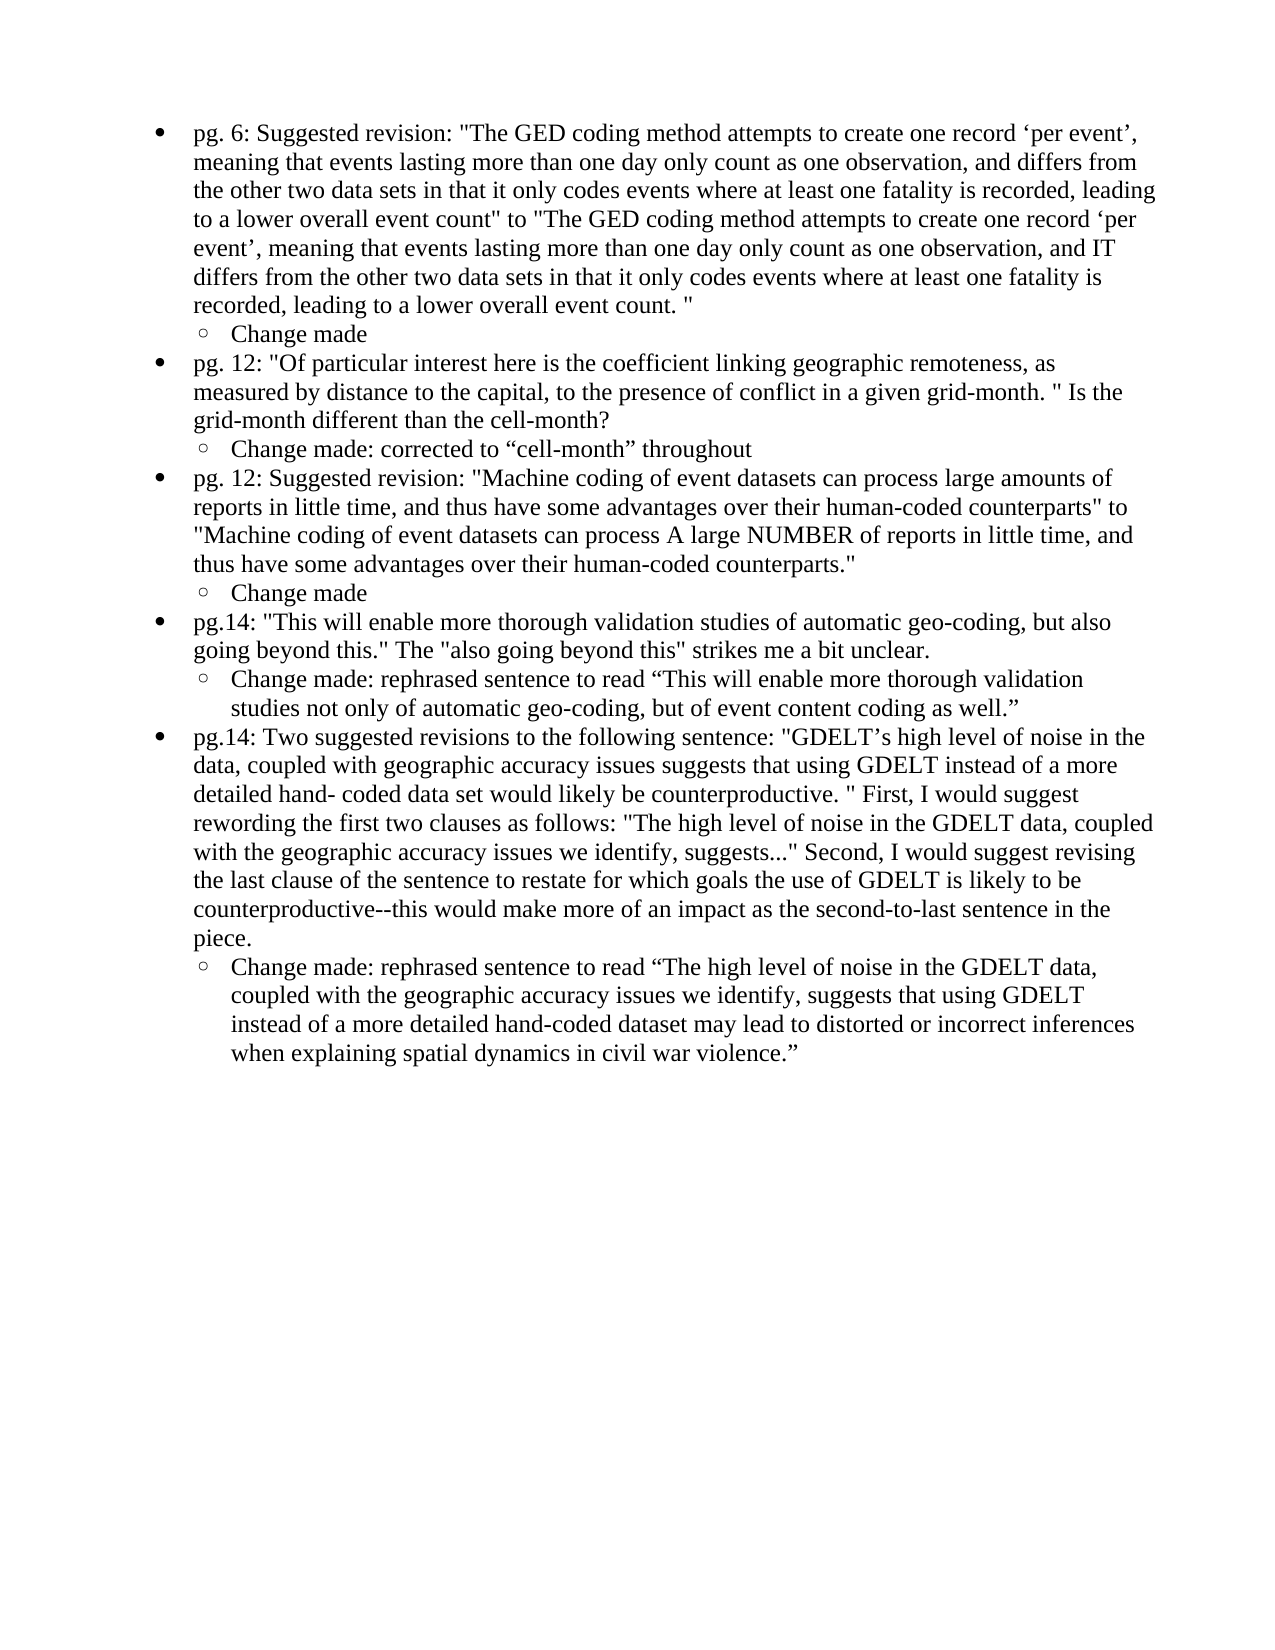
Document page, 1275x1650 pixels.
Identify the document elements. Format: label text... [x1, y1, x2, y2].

list pg.14: "This will enable more thorough validation studies of automatic geo-coding, but also going beyond this." The "also going beyond this" strikes me a bit unclear. [156, 607, 1157, 664]
list pg. 6: Suggested revision: "The GED coding method attempts to create one record ‘per event’, meaning that events lasting more than one day only count as one observation, and differs from the other two data sets in that it only codes events where at least one fatality is recorded, leading to a lower overall event count" to "The GED coding method attempts to create one record ‘per event’, meaning that events lasting more than one day only count as one observation, and IT differs from the other two data sets in that it only codes events where at least one fatality is recorded, leading to a lower overall event count. " [156, 118, 1157, 319]
list pg.14: Two suggested revisions to the following sentence: "GDELT’s high level of noise in the data, coupled with geographic accuracy issues suggests that using GDELT instead of a more detailed hand- coded data set would likely be counterproductive. " First, I would suggest rewording the first two clauses as follows: "The high level of noise in the GDELT data, coupled with the geographic accuracy issues we identify, suggests..." Second, I would suggest revising the last clause of the sentence to restate for which goals the use of GDELT is likely to be counterproductive--this would make more of an impact as the second-to-last sentence in the piece. [156, 722, 1157, 952]
list Change made: rephrased sentence to read “This will enable more thorough validation studies not only of automatic geo-coding, but of event content coding as well.” [193, 664, 1157, 722]
list Change made: corrected to “cell-month” throughout [193, 434, 1157, 463]
list Change made [193, 578, 1157, 607]
list pg. 12: "Of particular interest here is the coefficient linking geographic remoteness, as measured by distance to the capital, to the presence of conflict in a given grid-month. " Is the grid-month different than the cell-month? [156, 348, 1157, 434]
list Change made [193, 319, 1157, 348]
list Change made: rephrased sentence to read “The high level of noise in the GDELT data, coupled with the geographic accuracy issues we identify, suggests that using GDELT instead of a more detailed hand-coded dataset may lead to distorted or incorrect inferences when explaining spatial dynamics in civil war violence.” [193, 952, 1157, 1067]
list pg. 12: Suggested revision: "Machine coding of event datasets can process large amounts of reports in little time, and thus have some advantages over their human-coded counterparts" to "Machine coding of event datasets can process A large NUMBER of reports in little time, and thus have some advantages over their human-coded counterparts." [156, 463, 1157, 578]
